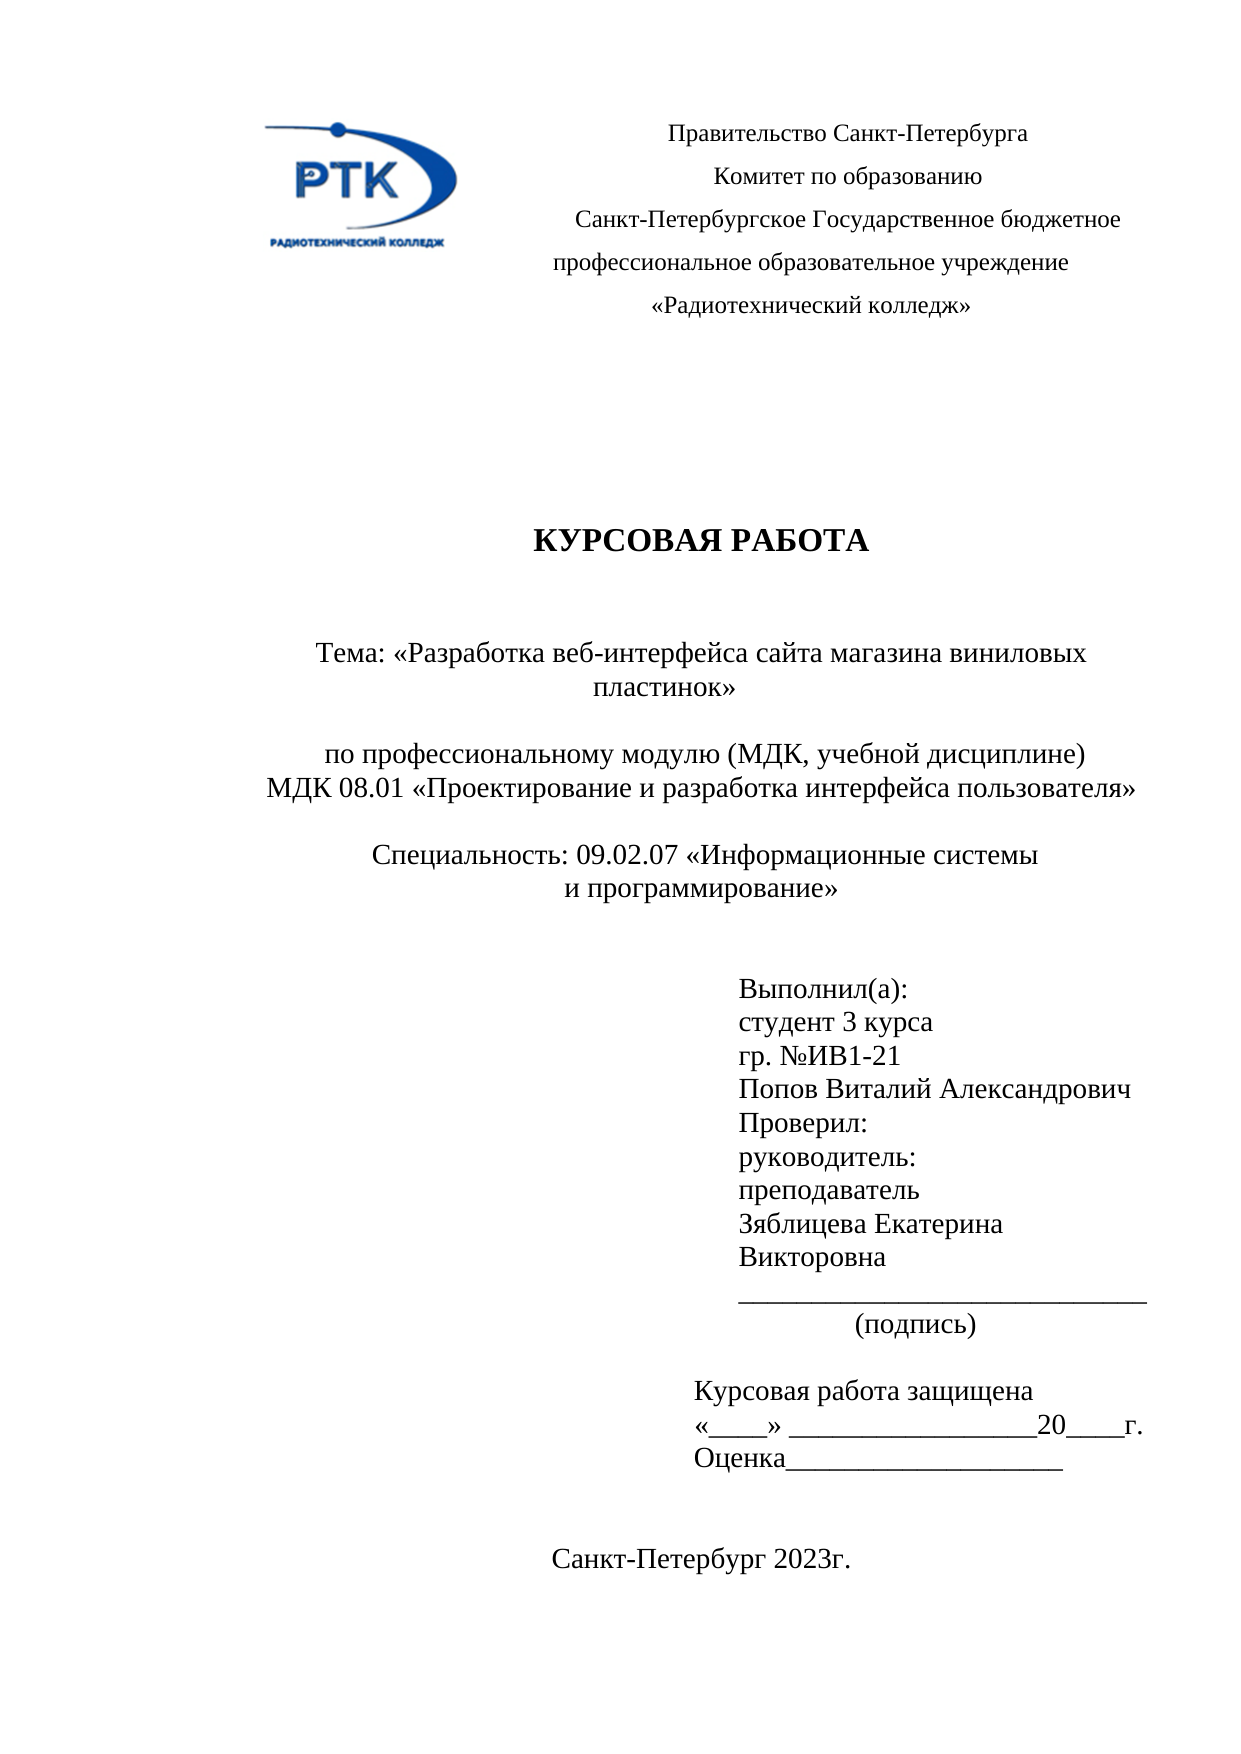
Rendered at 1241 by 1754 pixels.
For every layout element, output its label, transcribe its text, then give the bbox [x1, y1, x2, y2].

picture [262, 118, 460, 252]
text Оценка___________________ [546, 1441, 1152, 1474]
text МДК 08.01 «Проектирование и разработка интерфейса пользователя» [177, 770, 1152, 803]
text руководитель: [664, 1139, 1152, 1172]
text (подпись) [605, 1306, 1152, 1340]
text Проверил: [664, 1105, 1152, 1139]
text гр. №ИВ1-21 [664, 1038, 1152, 1072]
text Выполнил(а): [664, 971, 1152, 1004]
text Курсовая работа защищена [619, 1373, 1152, 1407]
text Специальность: 09.02.07 «Информационные системы [177, 837, 1152, 870]
table_header [177, 118, 470, 377]
text Тема: «Разработка веб-интерфейса сайта магазина виниловых пластинок» [177, 636, 1152, 703]
text КУРСОВАЯ РАБОТА [177, 521, 1152, 559]
text студент 3 курса [664, 1004, 1152, 1038]
text ____________________________ [664, 1273, 1152, 1306]
text и программирование» [177, 870, 1152, 904]
text Зяблицева Екатерина Викторовна [738, 1206, 1152, 1273]
text Попов Виталий Александрович [664, 1072, 1152, 1105]
table_header Правительство Санкт-Петербурга Комитет по образованию Санкт-Петербургское Государственное бюджетное профессиональное образовательное учреждение «Радиотехнический колледж» [470, 118, 1152, 377]
text Санкт-Петербург 2023г. [177, 1541, 1152, 1575]
text преподаватель [664, 1172, 1152, 1206]
text «____» _________________20____г. [694, 1407, 1152, 1441]
text по профессиональному модулю (МДК, учебной дисциплине) [177, 736, 1152, 770]
